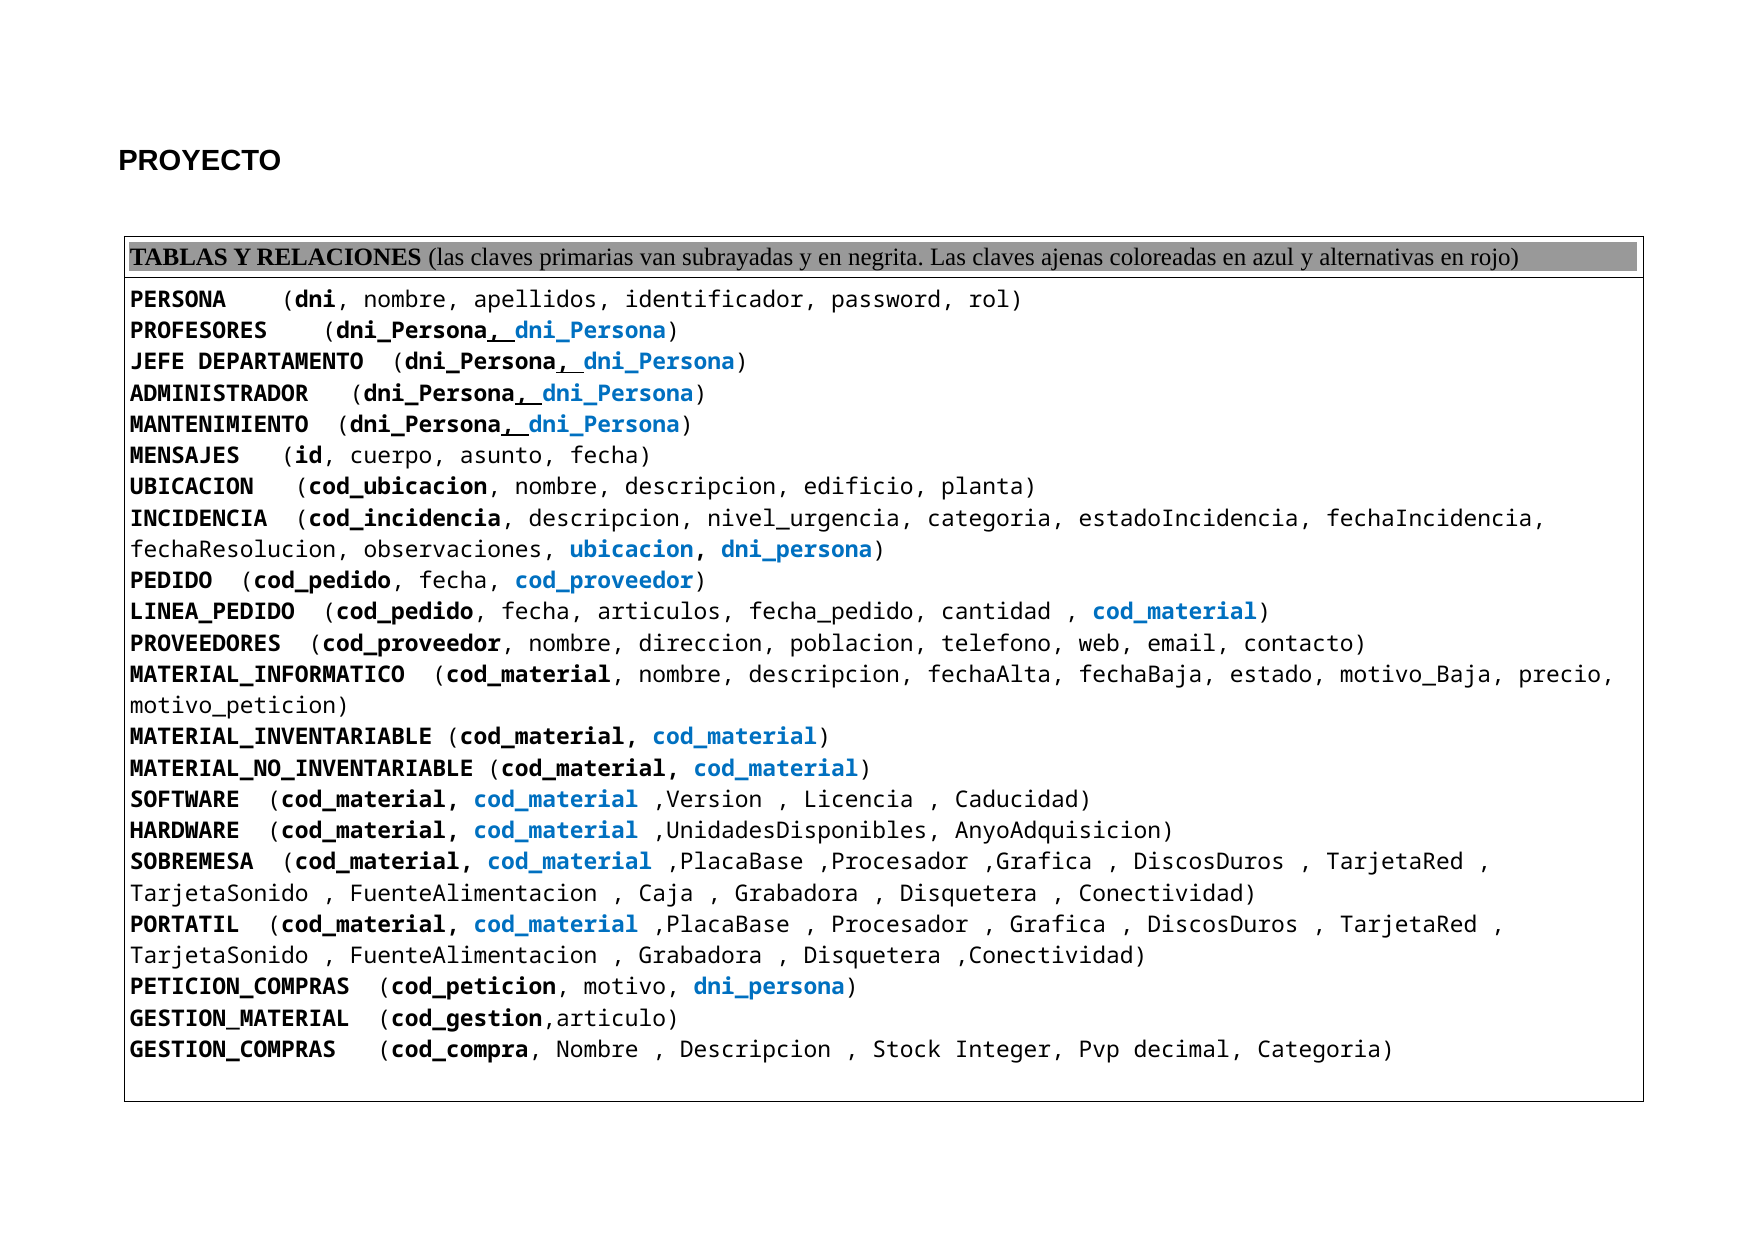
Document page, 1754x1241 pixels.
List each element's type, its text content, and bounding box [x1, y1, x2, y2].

subtitle PROYECTO [118, 143, 1636, 177]
table_header TABLAS Y RELACIONES (las claves primarias van subrayadas y en negrita. Las claves ajenas coloreadas en azul y alternativas en rojo) [125, 237, 1643, 276]
